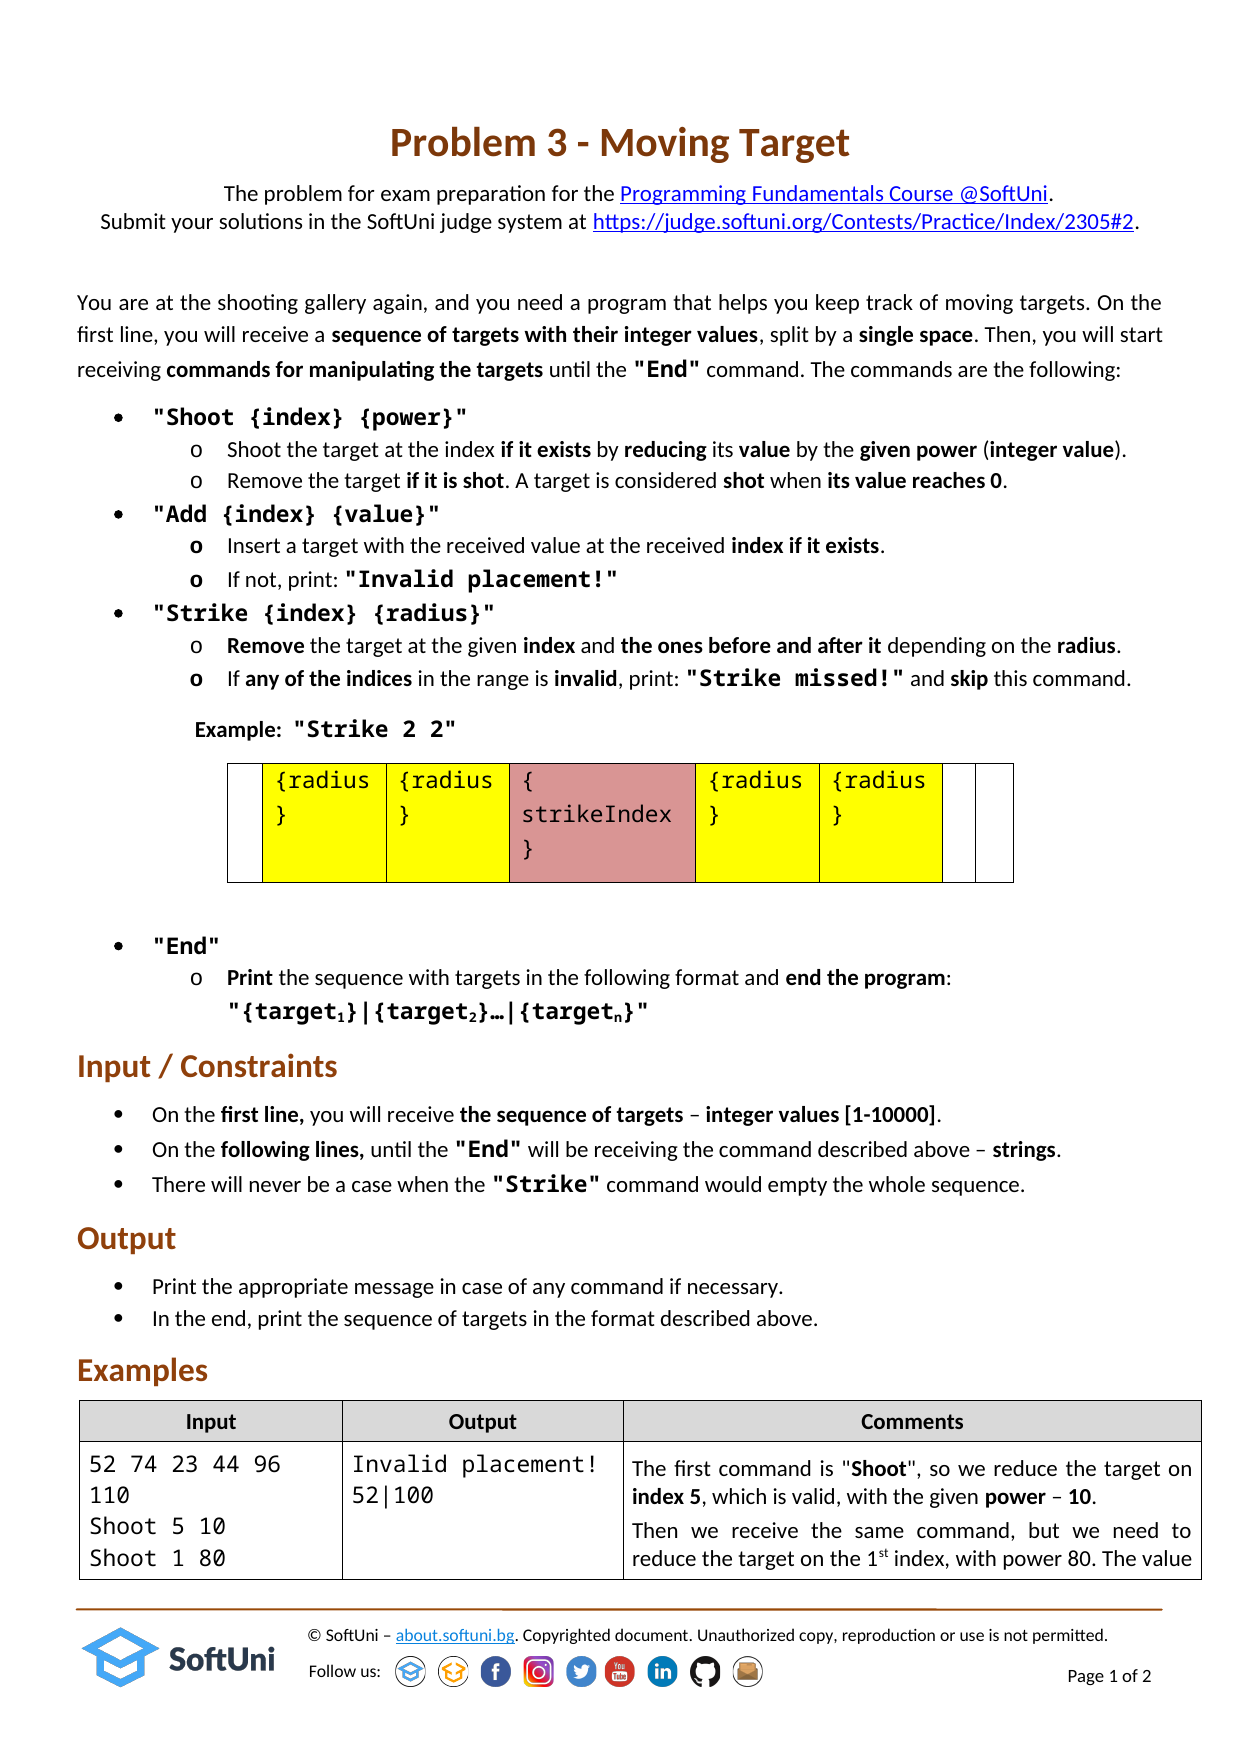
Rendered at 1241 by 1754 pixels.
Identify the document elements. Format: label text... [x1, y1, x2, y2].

text Example: "Strike 2 2" [189, 713, 1163, 744]
picture [480, 1656, 511, 1687]
picture [523, 1656, 554, 1687]
picture [732, 1656, 763, 1687]
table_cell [80, 1442, 342, 1579]
list "{target1}|{target2}…|{targetn}" [227, 995, 1163, 1026]
picture [669, 1656, 678, 1665]
list Shoot the target at the index if it exists by reducing its value by the given power (integer value). [189, 435, 1163, 464]
picture [669, 1678, 678, 1687]
table_header [976, 764, 1013, 882]
table_header {radius} [820, 764, 942, 882]
list "Shoot {index} {power}" [114, 401, 1163, 432]
list Print the appropriate message in case of any command if necessary. [114, 1272, 1163, 1300]
table_header Comments [624, 1401, 1201, 1441]
list If not, print: "Invalid placement!" [189, 563, 1163, 594]
table_header {radius} [263, 764, 386, 882]
subtitle Input / Constraints [77, 1045, 1163, 1086]
list Remove the target if it is shot. A target is considered shot when its value reaches 0. [189, 466, 1163, 496]
picture [604, 1656, 635, 1687]
text The problem for exam preparation for the Programming Fundamentals Course @SoftUni. [114, 179, 1163, 207]
picture [75, 1621, 281, 1693]
picture [438, 1656, 469, 1687]
picture [566, 1656, 597, 1687]
list On the first line, you will receive the sequence of targets – integer values [1-10000]. [114, 1100, 1163, 1128]
list "Strike {index} {radius}" [114, 597, 1163, 628]
list If any of the indices in the range is invalid, print: "Strike missed!" and skip this command. [189, 662, 1163, 693]
table_header {radius} [387, 764, 509, 882]
list Remove the target at the given index and the ones before and after it depending on the radius. [189, 631, 1163, 660]
subtitle Examples [77, 1349, 1163, 1389]
subtitle Output [77, 1217, 1163, 1258]
table_header Input [80, 1401, 342, 1441]
table_header [228, 764, 262, 882]
picture [647, 1656, 656, 1665]
list "Add {index} {value}" [114, 498, 1163, 529]
table_header {strikeIndex} [510, 764, 695, 882]
picture [647, 1678, 656, 1687]
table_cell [624, 1442, 1201, 1579]
text Submit your solutions in the SoftUni judge system at https://judge.softuni.org/Contests/Practice/Index/2305#2. [77, 207, 1163, 235]
list There will never be a case when the "Strike" command would empty the whole sequence. [114, 1168, 1163, 1200]
text You are at the shooting gallery again, and you need a program that helps you keep track of moving targets. On the first line, you will receive a sequence of targets with their integer values, split by a single space. Then, you will start receiving commands for manipulating the targets until the "End" command. The commands are the following: [77, 288, 1163, 384]
table_header {radius} [696, 764, 819, 882]
list "End" [114, 929, 1163, 961]
picture [661, 1669, 671, 1678]
picture [690, 1656, 721, 1687]
list Print the sequence with targets in the following format and end the program: [189, 963, 1163, 992]
table_header Output [343, 1401, 623, 1441]
picture [395, 1656, 426, 1687]
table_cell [343, 1442, 623, 1579]
list Insert a target with the received value at the received index if it exists. [189, 532, 1163, 561]
list On the following lines, until the "End" will be receiving the command described above – strings. [114, 1132, 1163, 1164]
table_header [943, 764, 975, 882]
list In the end, print the sequence of targets in the format described above. [114, 1304, 1163, 1332]
subtitle Problem 3 - Moving Target [77, 116, 1163, 167]
